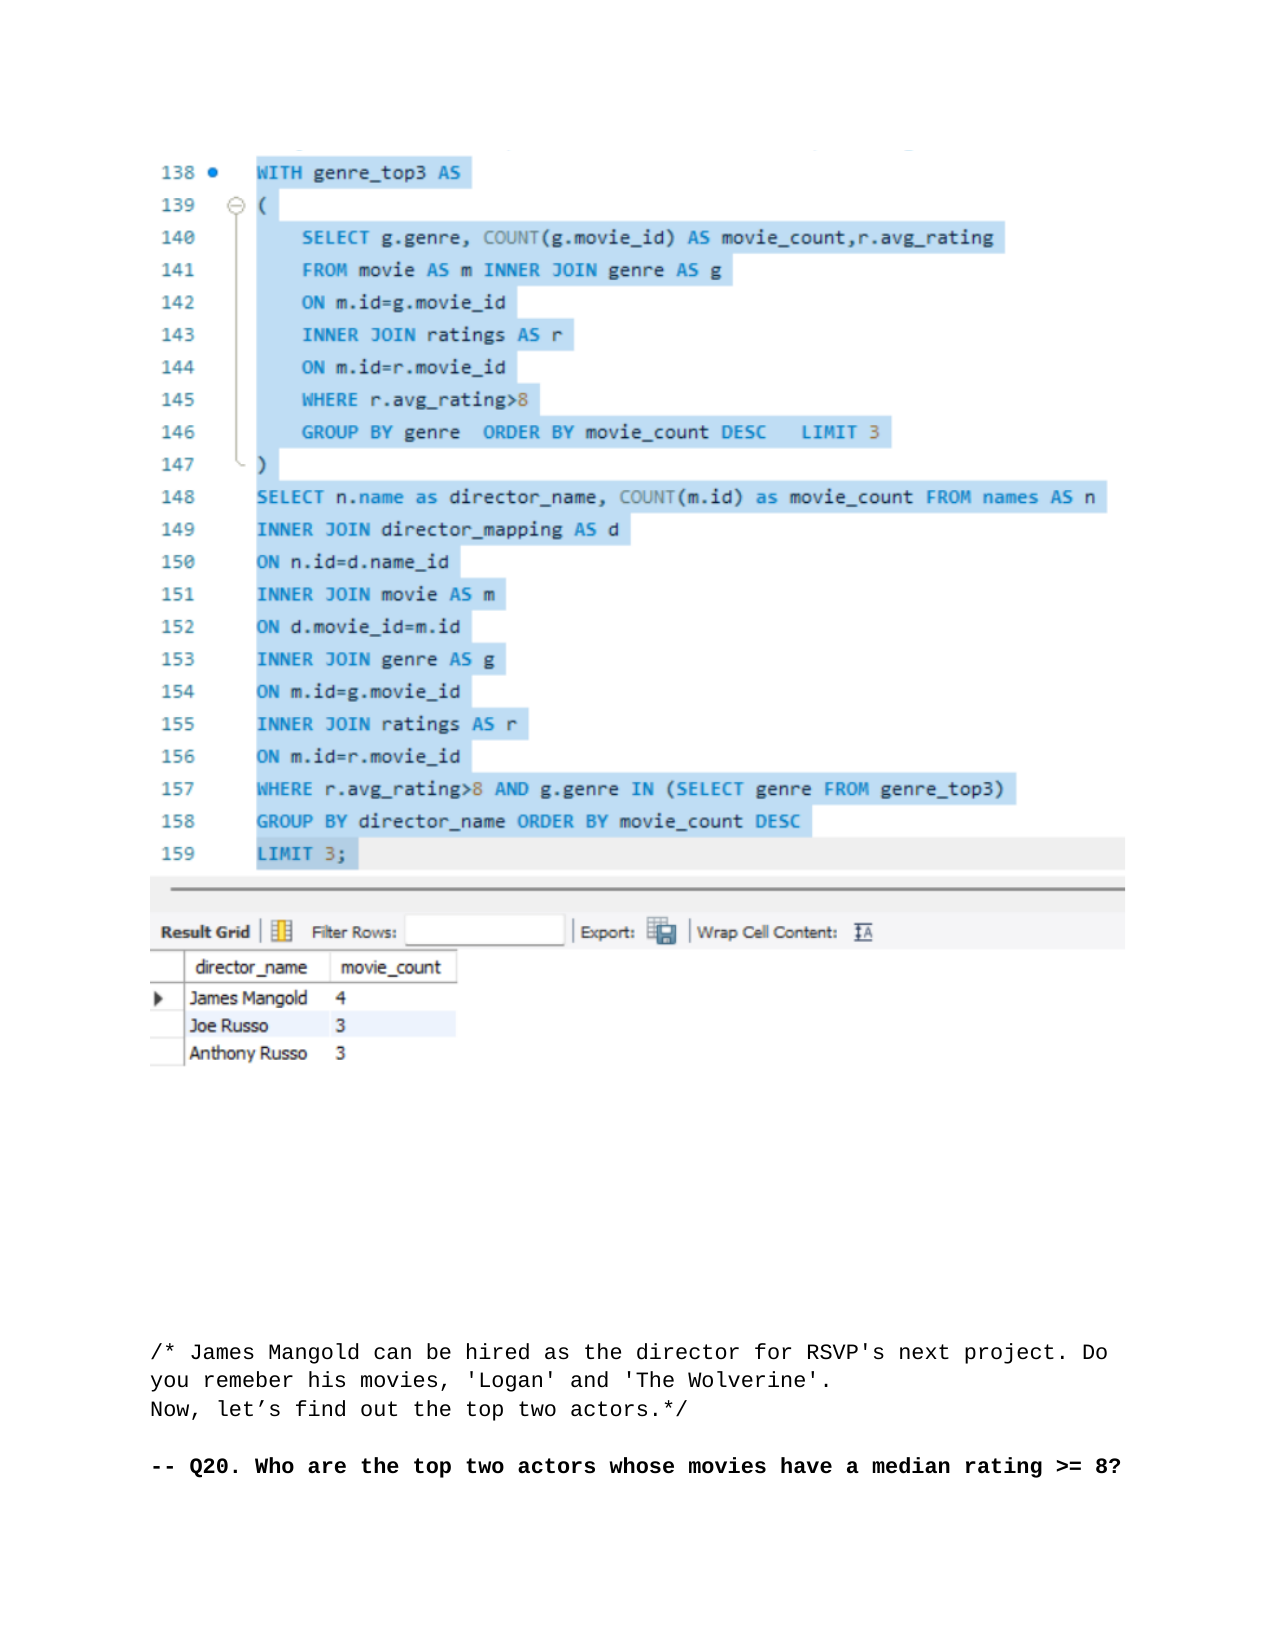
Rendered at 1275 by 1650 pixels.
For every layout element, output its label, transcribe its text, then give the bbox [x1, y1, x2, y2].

text -- Q20. Who are the top two actors whose movies have a median rating >= 8? [150, 1455, 1125, 1479]
picture [150, 150, 1125, 1082]
text /* James Mangold can be hired as the director for RSVP's next project. Do you remeber his movies, 'Logan' and 'The Wolverine'. [150, 1341, 1125, 1394]
text Now, let’s find out the top two actors.*/ [150, 1398, 1125, 1423]
